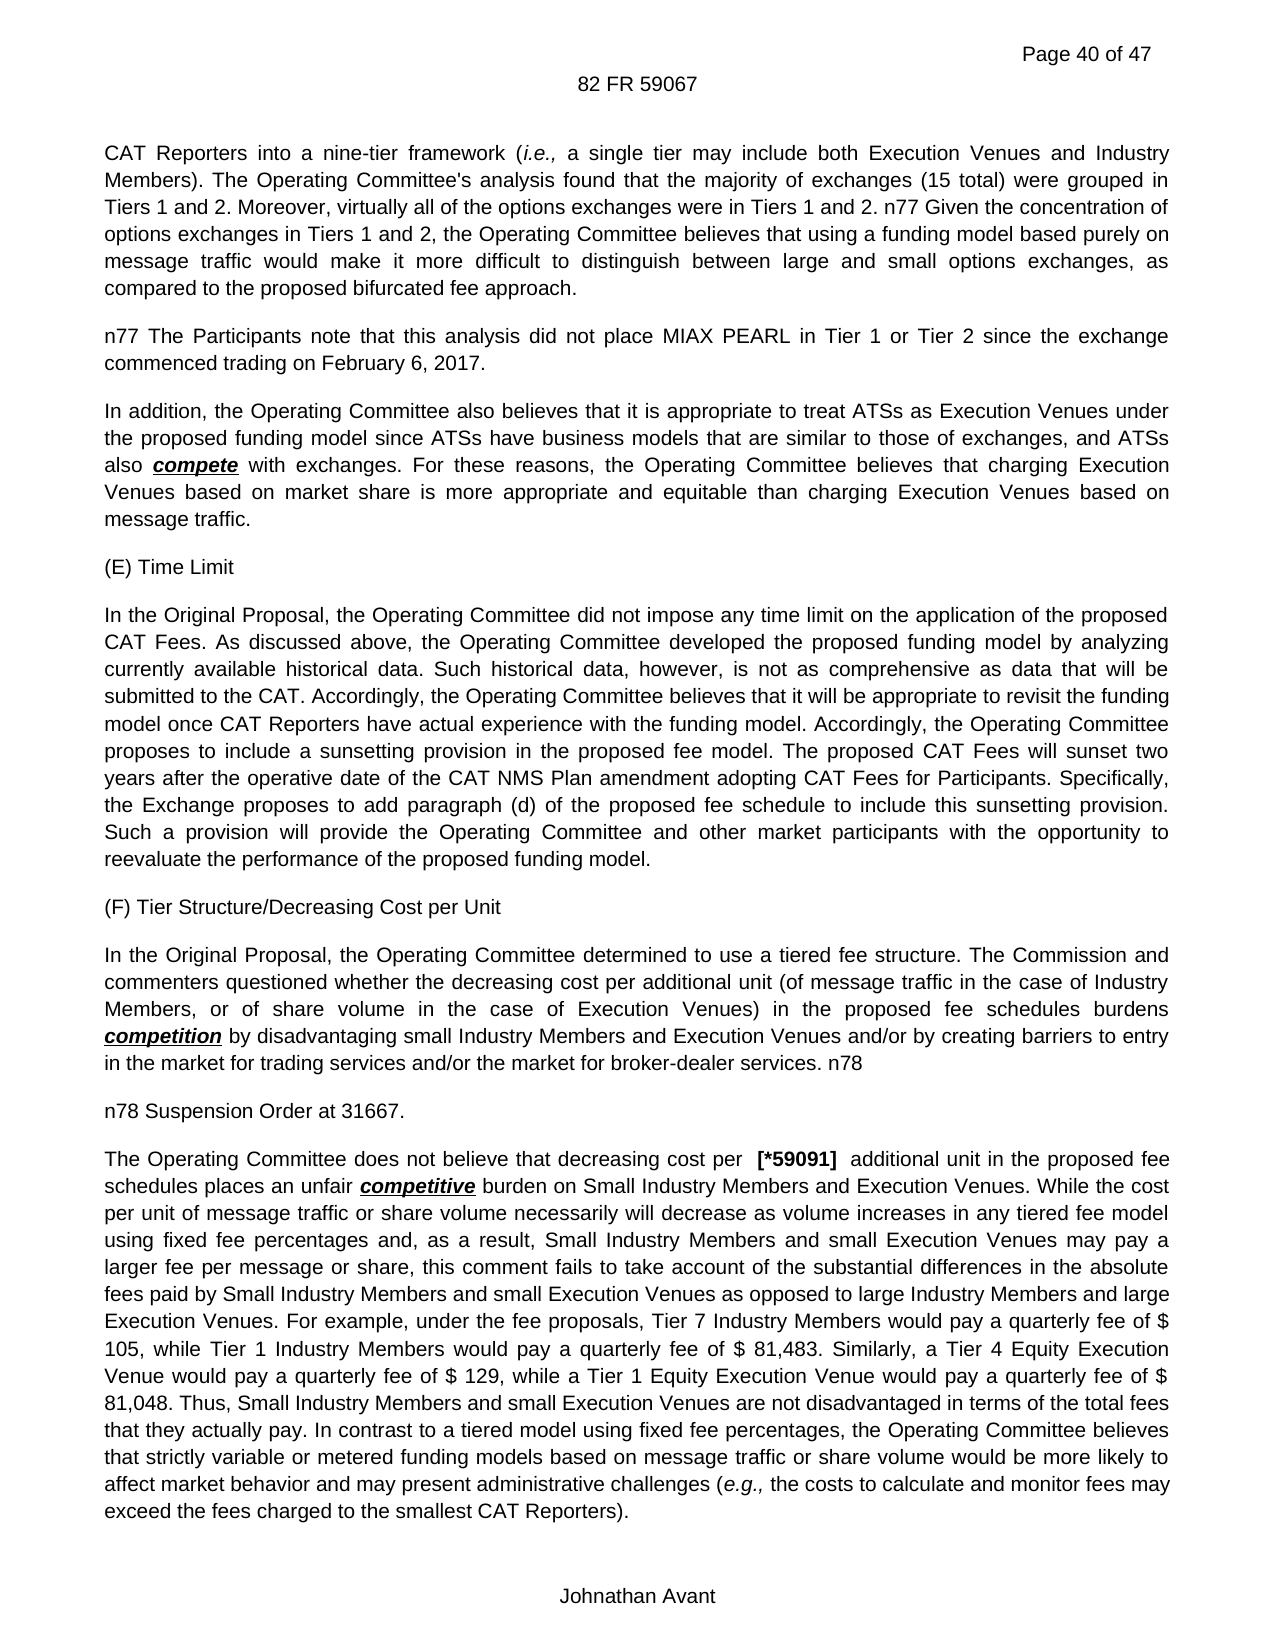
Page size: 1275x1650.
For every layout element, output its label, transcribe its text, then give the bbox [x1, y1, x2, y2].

text n78 Suspension Order at 31667. [104, 1096, 1171, 1123]
text The Operating Committee does not believe that decreasing cost per [*59091] additional unit in the proposed fee schedules places an unfair competitive burden on Small Industry Members and Execution Venues. While the cost per unit of message traffic or share volume necessarily will decrease as volume increases in any tiered fee model using fixed fee percentages and, as a result, Small Industry Members and small Execution Venues may pay a larger fee per message or share, this comment fails to take account of the substantial differences in the absolute fees paid by Small Industry Members and small Execution Venues as opposed to large Industry Members and large Execution Venues. For example, under the fee proposals, Tier 7 Industry Members would pay a quarterly fee of $ 105, while Tier 1 Industry Members would pay a quarterly fee of $ 81,483. Similarly, a Tier 4 Equity Execution Venue would pay a quarterly fee of $ 129, while a Tier 1 Equity Execution Venue would pay a quarterly fee of $ 81,048. Thus, Small Industry Members and small Execution Venues are not disadvantaged in terms of the total fees that they actually pay. In contrast to a tiered model using fixed fee percentages, the Operating Committee believes that strictly variable or metered funding models based on message traffic or share volume would be more likely to affect market behavior and may present administrative challenges (e.g., the costs to calculate and monitor fees may exceed the fees charged to the smallest CAT Reporters). [104, 1144, 1171, 1523]
text In addition, the Operating Committee also believes that it is appropriate to treat ATSs as Execution Venues under the proposed funding model since ATSs have business models that are similar to those of exchanges, and ATSs also compete with exchanges. For these reasons, the Operating Committee believes that charging Execution Venues based on market share is more appropriate and equitable than charging Execution Venues based on message traffic. [104, 396, 1171, 531]
text (E) Time Limit [104, 552, 1171, 579]
text (F) Tier Structure/Decreasing Cost per Unit [104, 892, 1171, 919]
text In the Original Proposal, the Operating Committee determined to use a tiered fee structure. The Commission and commenters questioned whether the decreasing cost per additional unit (of message traffic in the case of Industry Members, or of share volume in the case of Execution Venues) in the proposed fee schedules burdens competition by disadvantaging small Industry Members and Execution Venues and/or by creating barriers to entry in the market for trading services and/or the market for broker-dealer services. n78 [104, 939, 1171, 1075]
text In the Original Proposal, the Operating Committee did not impose any time limit on the application of the proposed CAT Fees. As discussed above, the Operating Committee developed the proposed funding model by analyzing currently available historical data. Such historical data, however, is not as comprehensive as data that will be submitted to the CAT. Accordingly, the Operating Committee believes that it will be appropriate to revisit the funding model once CAT Reporters have actual experience with the funding model. Accordingly, the Operating Committee proposes to include a sunsetting provision in the proposed fee model. The proposed CAT Fees will sunset two years after the operative date of the CAT NMS Plan amendment adopting CAT Fees for Participants. Specifically, the Exchange proposes to add paragraph (d) of the proposed fee schedule to include this sunsetting provision. Such a provision will provide the Operating Committee and other market participants with the opportunity to reevaluate the performance of the proposed funding model. [104, 600, 1171, 871]
text n77 The Participants note that this analysis did not place MIAX PEARL in Tier 1 or Tier 2 since the exchange commenced trading on February 6, 2017. [104, 321, 1171, 375]
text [104, 137, 1171, 300]
